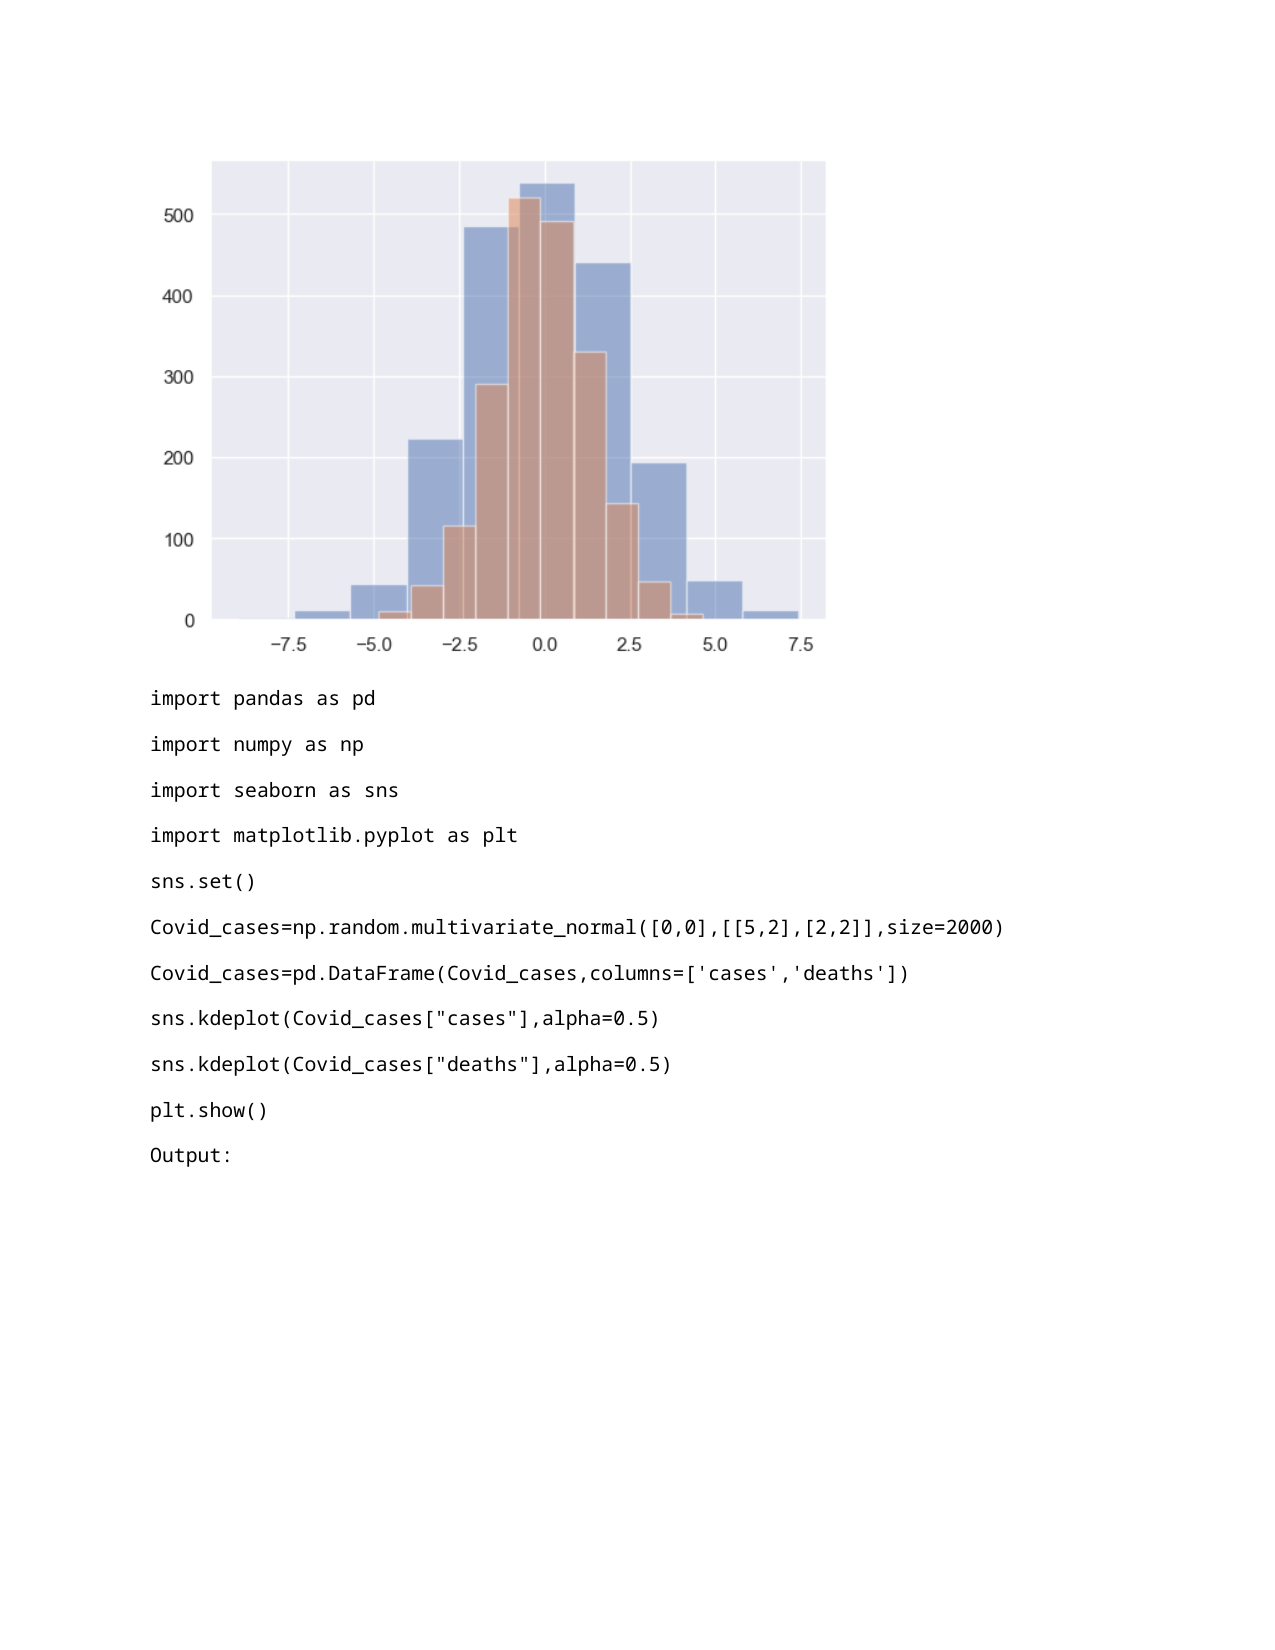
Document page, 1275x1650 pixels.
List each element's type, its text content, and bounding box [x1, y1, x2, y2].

text sns.set() [150, 867, 1125, 894]
text Output: [150, 1142, 1125, 1169]
text sns.kdeplot(Covid_cases["deaths"],alpha=0.5) [150, 1050, 1125, 1077]
text import pandas as pd [150, 684, 1125, 711]
text import seaborn as sns [150, 776, 1125, 803]
text sns.kdeplot(Covid_cases["cases"],alpha=0.5) [150, 1004, 1125, 1032]
text import numpy as np [150, 730, 1125, 757]
text Covid_cases=pd.DataFrame(Covid_cases,columns=['cases','deaths']) [150, 959, 1125, 986]
picture [150, 150, 838, 666]
text Covid_cases=np.random.multivariate_normal([0,0],[[5,2],[2,2]],size=2000) [150, 913, 1125, 940]
text import matplotlib.pyplot as plt [150, 822, 1125, 849]
text plt.show() [150, 1096, 1125, 1123]
